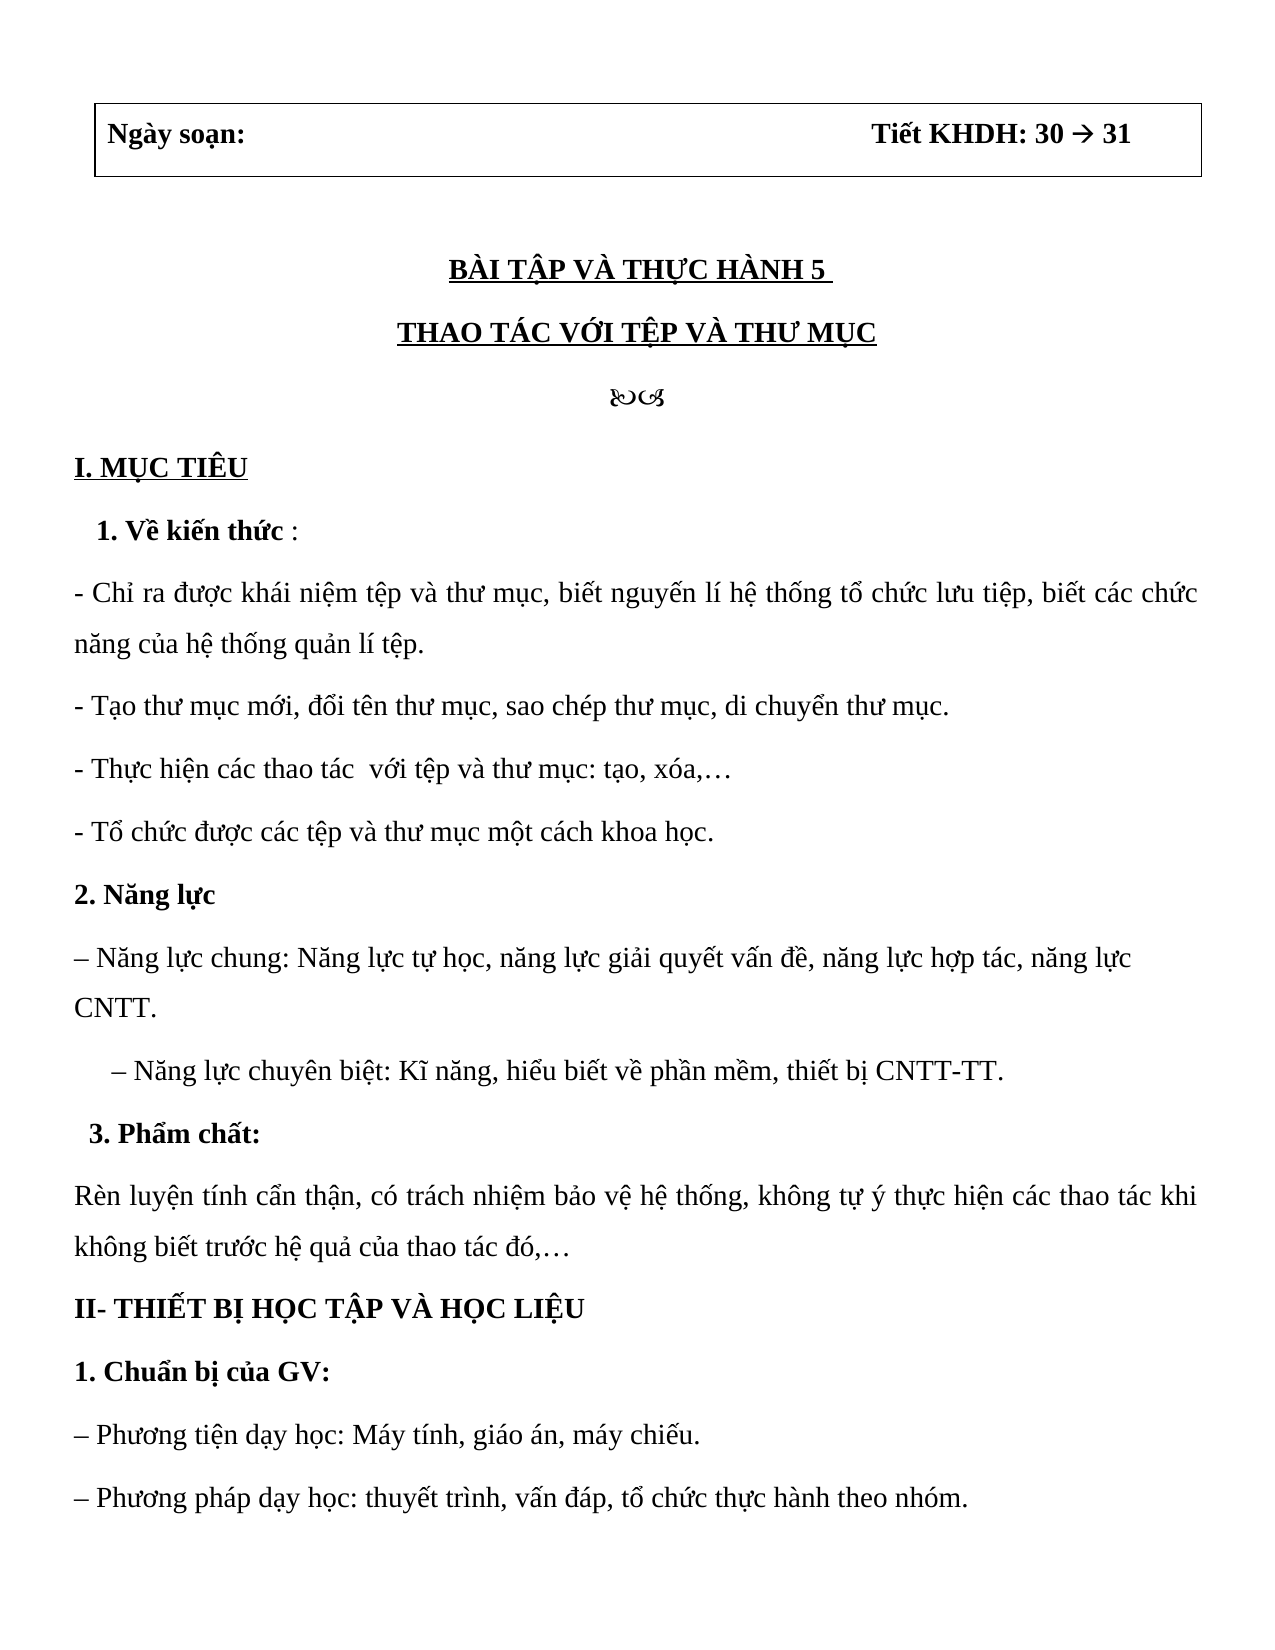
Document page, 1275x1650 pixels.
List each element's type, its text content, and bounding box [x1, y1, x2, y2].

text – Phương tiện dạy học: Máy tính, giáo án, máy chiếu. [74, 1417, 1200, 1451]
text – Phương pháp dạy học: thuyết trình, vấn đáp, tổ chức thực hành theo nhóm. [74, 1480, 1200, 1514]
text THAO TÁC VỚI TỆP VÀ THƯ MỤC [74, 315, 1200, 348]
text II- THIẾT BỊ HỌC TẬP VÀ HỌC LIỆU [74, 1292, 1200, 1325]
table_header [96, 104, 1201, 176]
text Rèn luyện tính cẩn thận, có trách nhiệm bảo vệ hệ thống, không tự ý thực hiện các thao tác khi không biết trước hệ quả của thao tác đó,… [74, 1178, 1200, 1262]
text – Năng lực chung: Năng lực tự học, năng lực giải quyết vấn đề, năng lực hợp tác, năng lực CNTT. [74, 940, 1200, 1024]
text 2. Năng lực [74, 877, 1200, 911]
text 3. Phẩm chất: [74, 1116, 1200, 1149]
text I. MỤC TIÊU [74, 450, 1200, 483]
text 🙠🙢 [74, 378, 1200, 417]
text 1. Về kiến thức : [74, 513, 1200, 546]
text - Tổ chức được các tệp và thư mục một cách khoa học. [74, 814, 1200, 848]
text BÀI TẬP VÀ THỰC HÀNH 5 [74, 252, 1200, 286]
text - Chỉ ra được khái niệm tệp và thư mục, biết nguyến lí hệ thống tổ chức lưu tiệp, biết các chức năng của hệ thống quản lí tệp. [74, 575, 1200, 659]
text – Năng lực chuyên biệt: Kĩ năng, hiểu biết về phần mềm, thiết bị CNTT-TT. [111, 1053, 1200, 1086]
text - Thực hiện các thao tác với tệp và thư mục: tạo, xóa,… [74, 751, 1200, 785]
text 1. Chuẩn bị của GV: [74, 1354, 1200, 1388]
text - Tạo thư mục mới, đổi tên thư mục, sao chép thư mục, di chuyển thư mục. [74, 688, 1200, 722]
